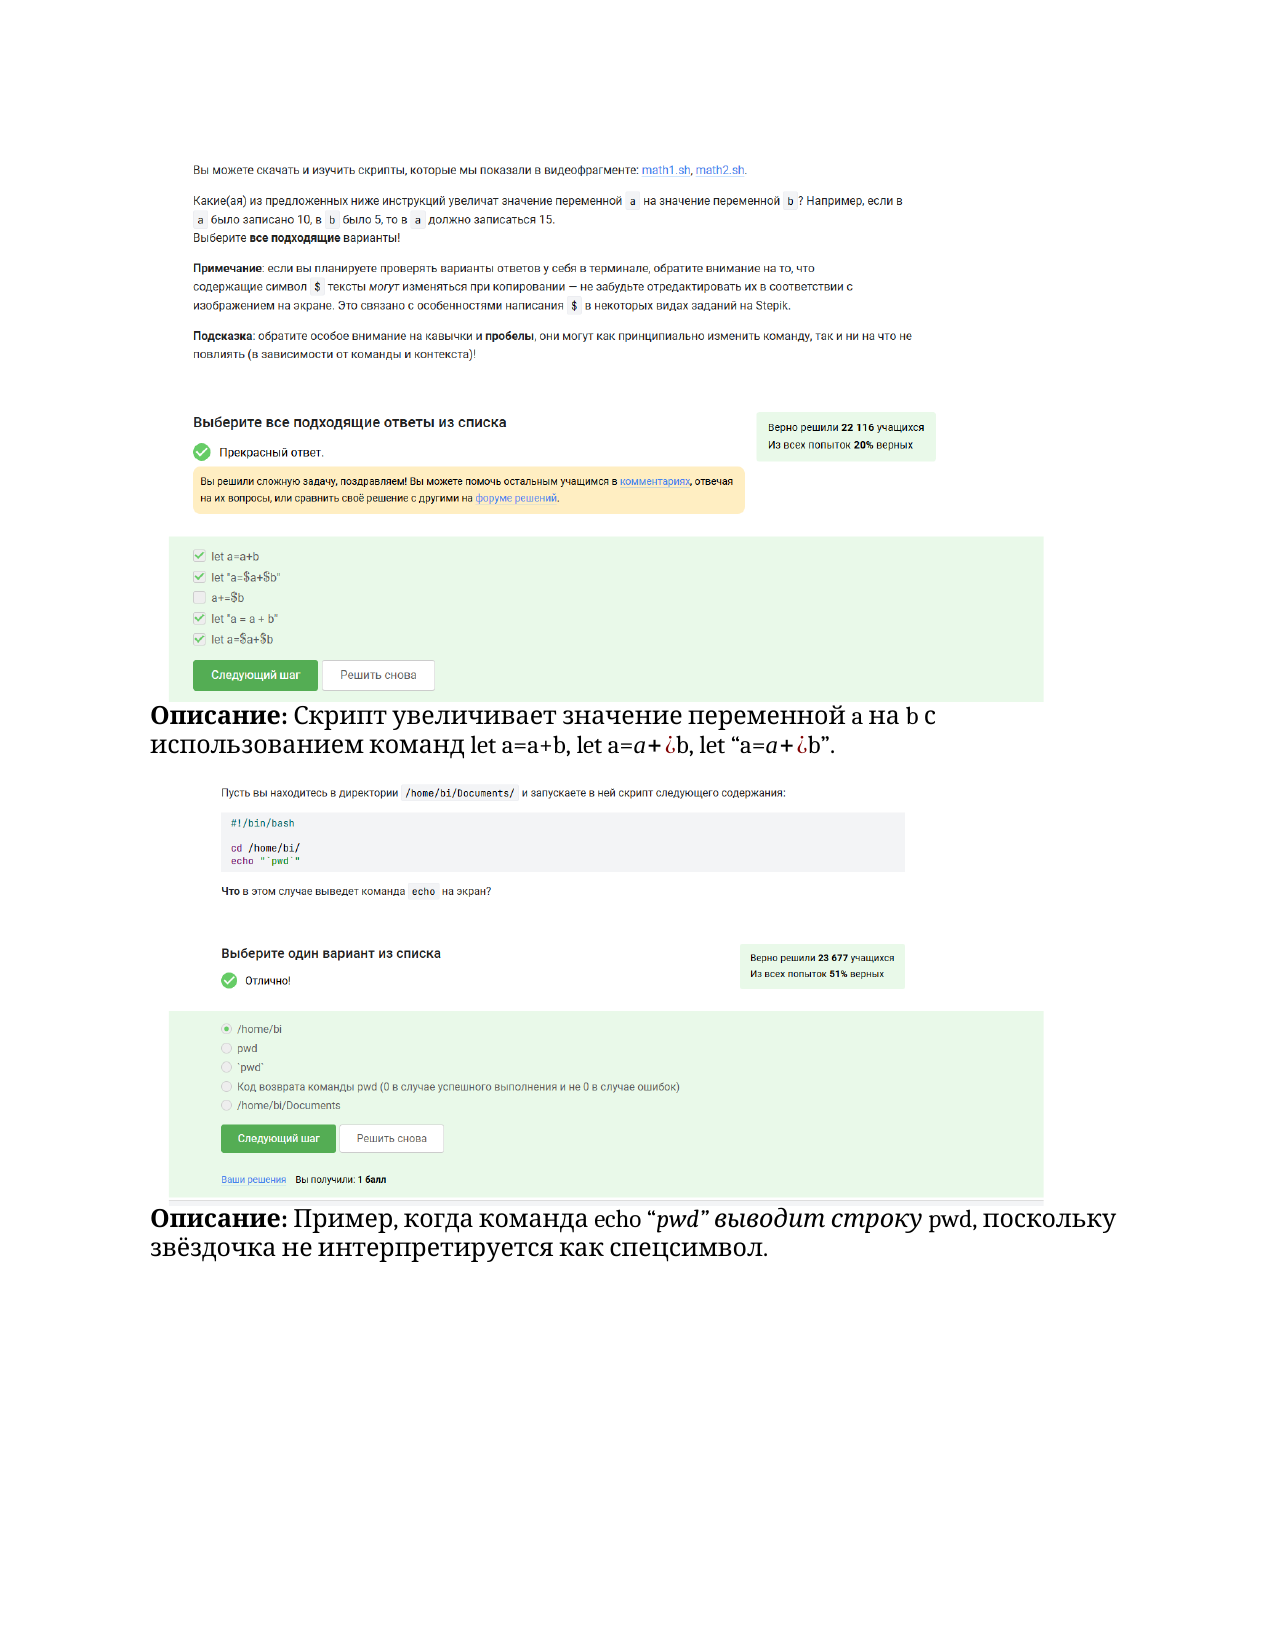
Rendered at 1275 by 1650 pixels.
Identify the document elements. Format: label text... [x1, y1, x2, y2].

picture [168, 150, 1044, 702]
picture [168, 778, 1044, 1206]
